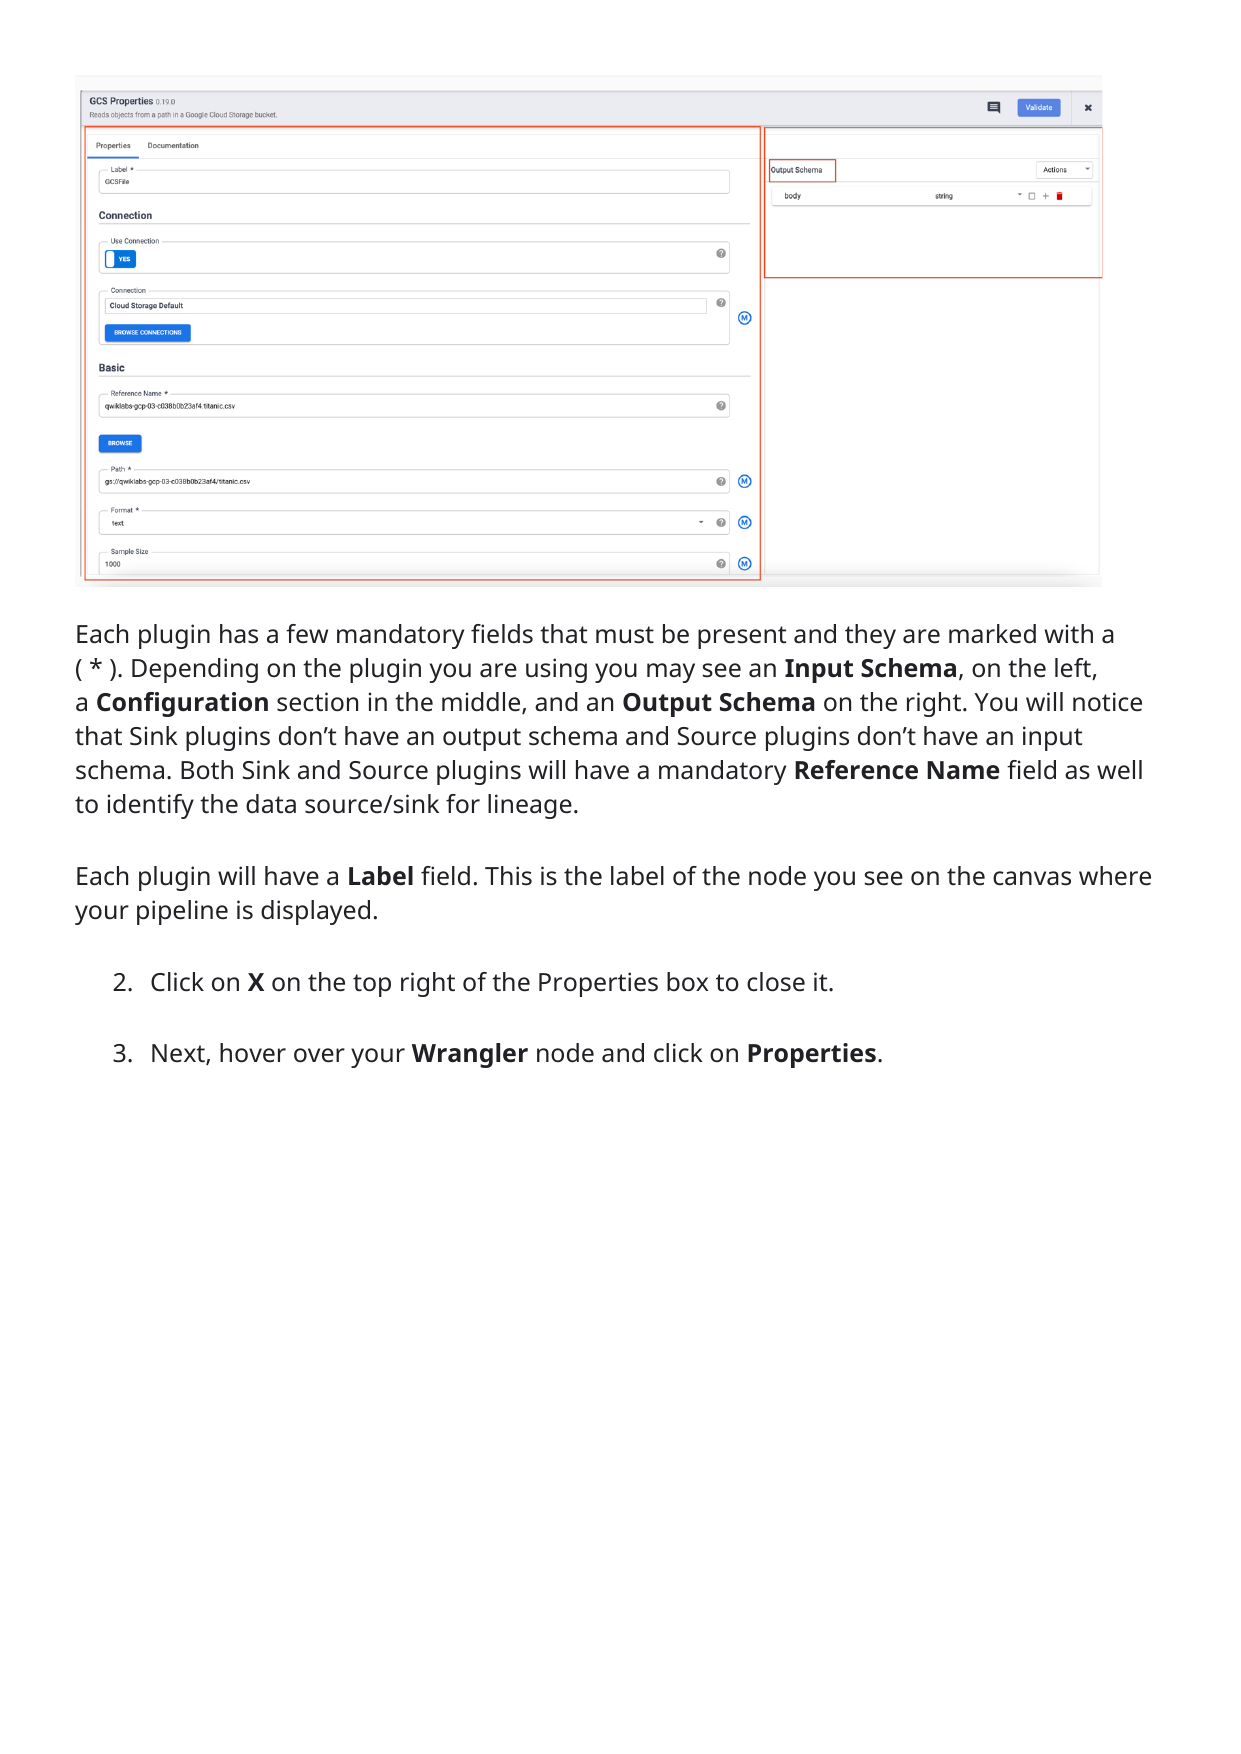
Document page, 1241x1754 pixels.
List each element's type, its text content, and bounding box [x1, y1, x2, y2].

picture [75, 75, 1103, 587]
text Each plugin will have a Label field. This is the label of the node you see on the canvas where your pipeline is displayed. [75, 859, 1165, 927]
text Each plugin has a few mandatory fields that must be present and they are marked with a ( * ). Depending on the plugin you are using you may see an Input Schema, on the left, a Configuration section in the middle, and an Output Schema on the right. You will notice that Sink plugins don’t have an output schema and Source plugins don’t have an input schema. Both Sink and Source plugins will have a mandatory Reference Name field as well to identify the data source/sink for lineage. [75, 617, 1165, 821]
list Click on X on the top right of the Properties box to close it. [112, 964, 1165, 998]
list Next, hover over your Wrangler node and click on Properties. [112, 1036, 1165, 1070]
